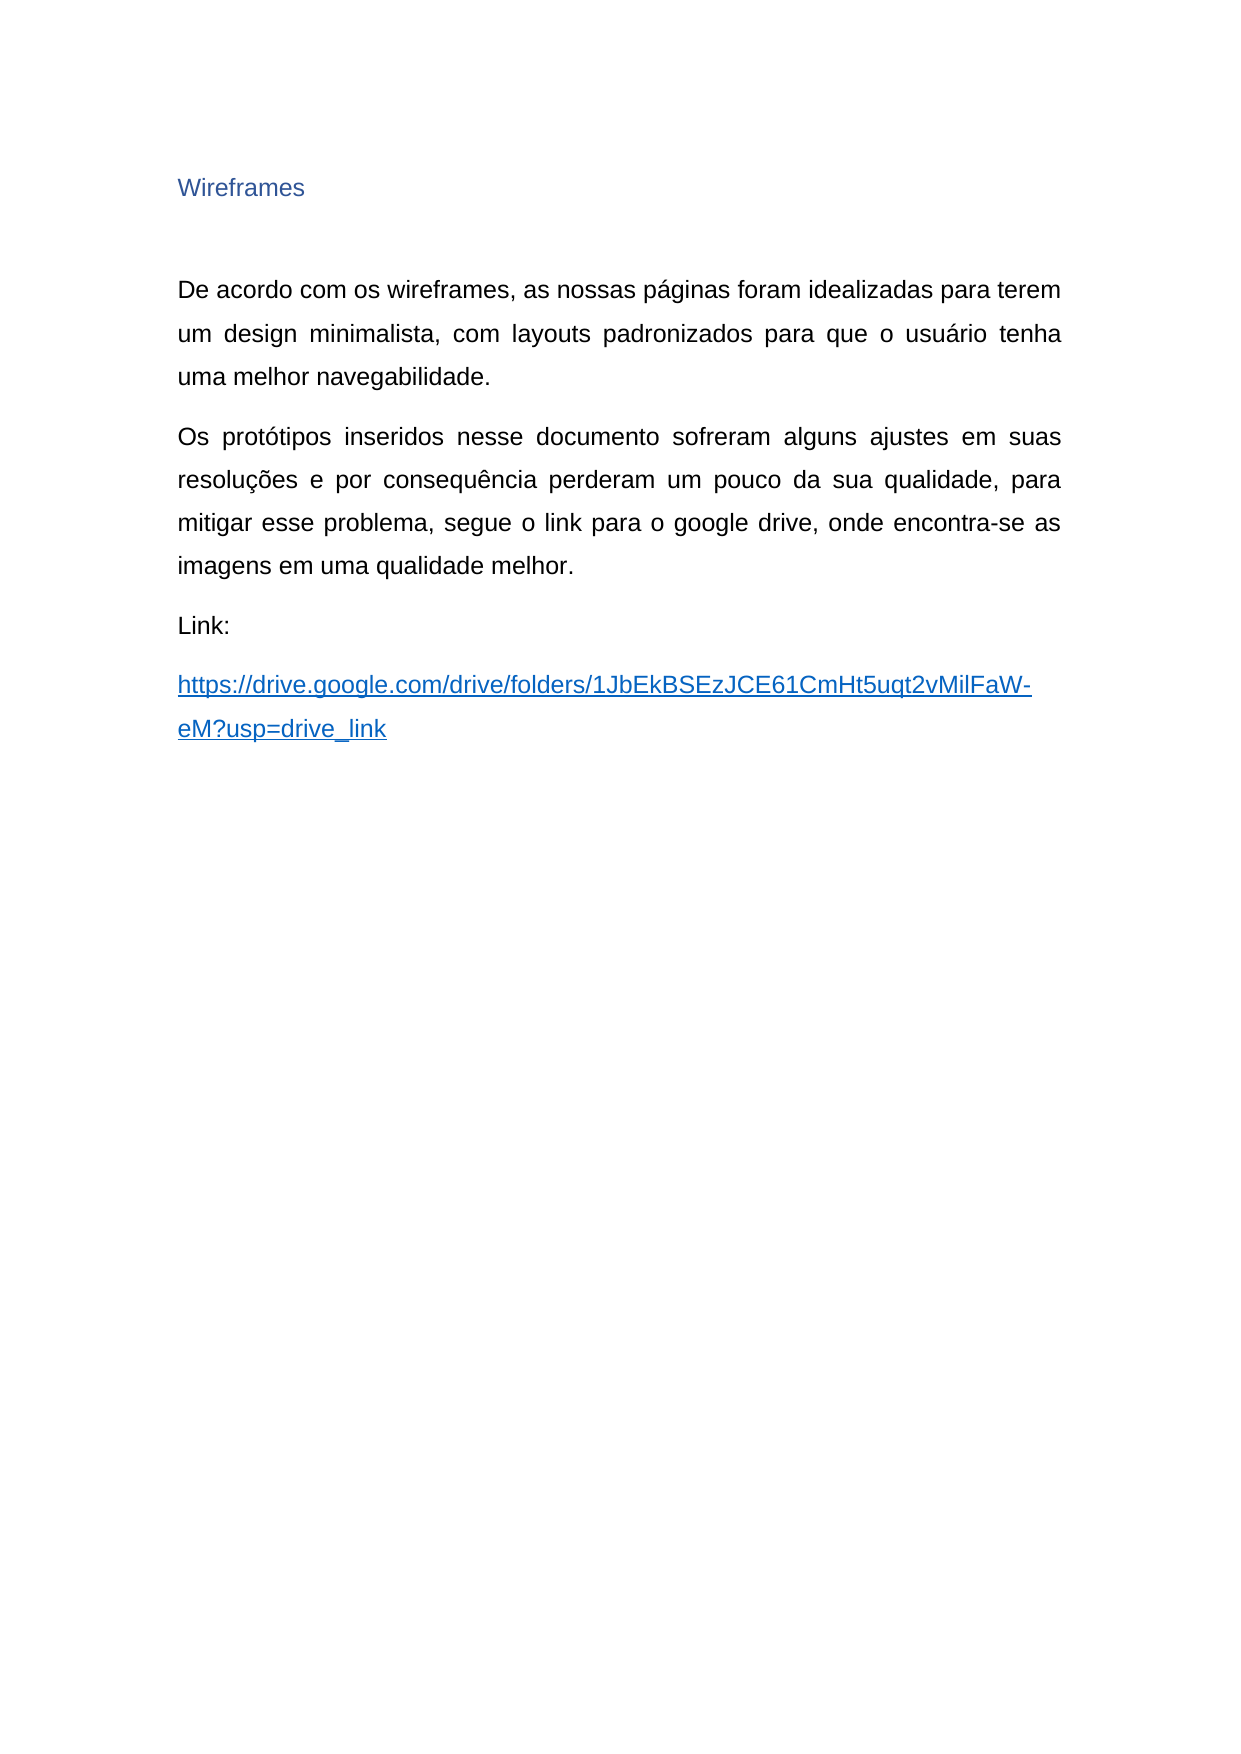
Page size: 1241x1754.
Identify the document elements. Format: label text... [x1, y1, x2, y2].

text Os protótipos inseridos nesse documento sofreram alguns ajustes em suas resoluções e por consequência perderam um pouco da sua qualidade, para mitigar esse problema, segue o link para o google drive, onde encontra-se as imagens em uma qualidade melhor. [177, 422, 1063, 580]
text Link: [177, 611, 1063, 639]
text https://drive.google.com/drive/folders/1JbEkBSEzJCE61CmHt5uqt2vMilFaW-eM?usp=drive_link [177, 671, 1063, 742]
text De acordo com os wireframes, as nossas páginas foram idealizadas para terem um design minimalista, com layouts padronizados para que o usuário tenha uma melhor navegabilidade. [177, 276, 1063, 391]
subtitle Wireframes [177, 173, 1063, 201]
